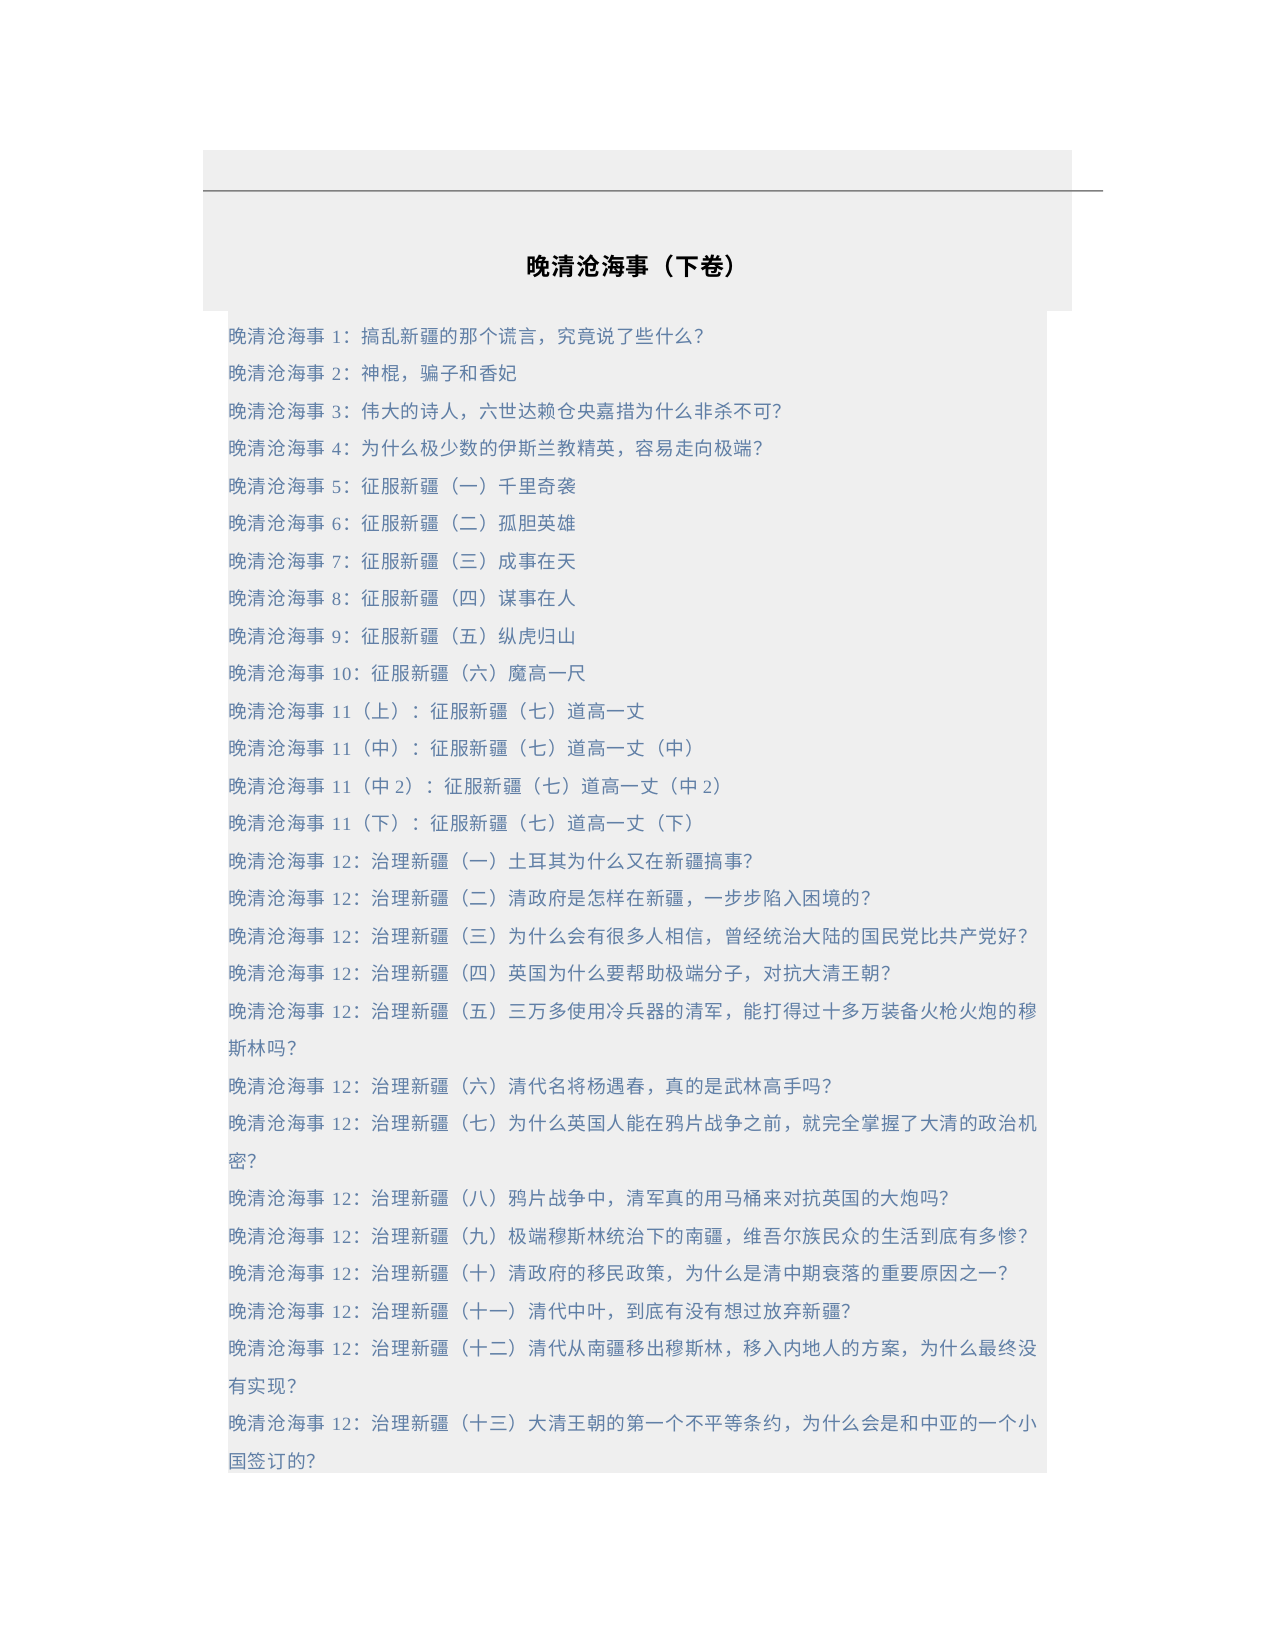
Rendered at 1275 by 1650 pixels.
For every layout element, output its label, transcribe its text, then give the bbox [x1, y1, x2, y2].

text 晚清沧海事 12：治理新疆（二）清政府是怎样在新疆，一步步陷入困境的？ [228, 873, 1047, 911]
text 晚清沧海事 1：搞乱新疆的那个谎言，究竟说了些什么？ [228, 311, 1047, 348]
text 晚清沧海事 12：治理新疆（五）三万多使用冷兵器的清军，能打得过十多万装备火枪火炮的穆斯林吗？ [228, 986, 1047, 1061]
text 晚清沧海事 10：征服新疆（六）魔高一尺 [228, 648, 1047, 686]
text 晚清沧海事 12：治理新疆（三）为什么会有很多人相信，曾经统治大陆的国民党比共产党好？ [228, 911, 1047, 948]
text 晚清沧海事 3：伟大的诗人，六世达赖仓央嘉措为什么非杀不可？ [228, 386, 1047, 423]
text 晚清沧海事 11（中）：征服新疆（七）道高一丈（中） [228, 723, 1047, 761]
text 晚清沧海事 12：治理新疆（七）为什么英国人能在鸦片战争之前，就完全掌握了大清的政治机密？ [228, 1098, 1047, 1173]
text 晚清沧海事 12：治理新疆（十二）清代从南疆移出穆斯林，移入内地人的方案，为什么最终没有实现？ [228, 1323, 1047, 1398]
text 晚清沧海事 12：治理新疆（十）清政府的移民政策，为什么是清中期衰落的重要原因之一？ [228, 1248, 1047, 1286]
text 晚清沧海事 11（中2）：征服新疆（七）道高一丈（中2） [228, 761, 1047, 798]
text 晚清沧海事 5：征服新疆（一）千里奇袭 [228, 461, 1047, 498]
text 晚清沧海事 7：征服新疆（三）成事在天 [228, 536, 1047, 573]
text 晚清沧海事 12：治理新疆（九）极端穆斯林统治下的南疆，维吾尔族民众的生活到底有多惨？ [228, 1211, 1047, 1248]
text 晚清沧海事 12：治理新疆（一）土耳其为什么又在新疆搞事？ [228, 836, 1047, 873]
text 晚清沧海事（下卷） [203, 247, 1072, 282]
text 晚清沧海事 2：神棍，骗子和香妃 [228, 348, 1047, 386]
text 晚清沧海事 11（下）：征服新疆（七）道高一丈（下） [228, 798, 1047, 836]
text 晚清沧海事 12：治理新疆（六）清代名将杨遇春，真的是武林高手吗？ [228, 1061, 1047, 1098]
text 晚清沧海事 8：征服新疆（四）谋事在人 [228, 573, 1047, 611]
text 晚清沧海事 12：治理新疆（十三）大清王朝的第一个不平等条约，为什么会是和中亚的一个小国签订的？ [228, 1398, 1047, 1473]
text 晚清沧海事 4：为什么极少数的伊斯兰教精英，容易走向极端？ [228, 423, 1047, 461]
text 晚清沧海事 11（上）：征服新疆（七）道高一丈 [228, 686, 1047, 723]
text 晚清沧海事 12：治理新疆（四）英国为什么要帮助极端分子，对抗大清王朝？ [228, 948, 1047, 986]
text 晚清沧海事 9：征服新疆（五）纵虎归山 [228, 611, 1047, 648]
text 晚清沧海事 12：治理新疆（十一）清代中叶，到底有没有想过放弃新疆？ [228, 1286, 1047, 1323]
text 晚清沧海事 6：征服新疆（二）孤胆英雄 [228, 498, 1047, 536]
text 晚清沧海事 12：治理新疆（八）鸦片战争中，清军真的用马桶来对抗英国的大炮吗？ [228, 1173, 1047, 1211]
